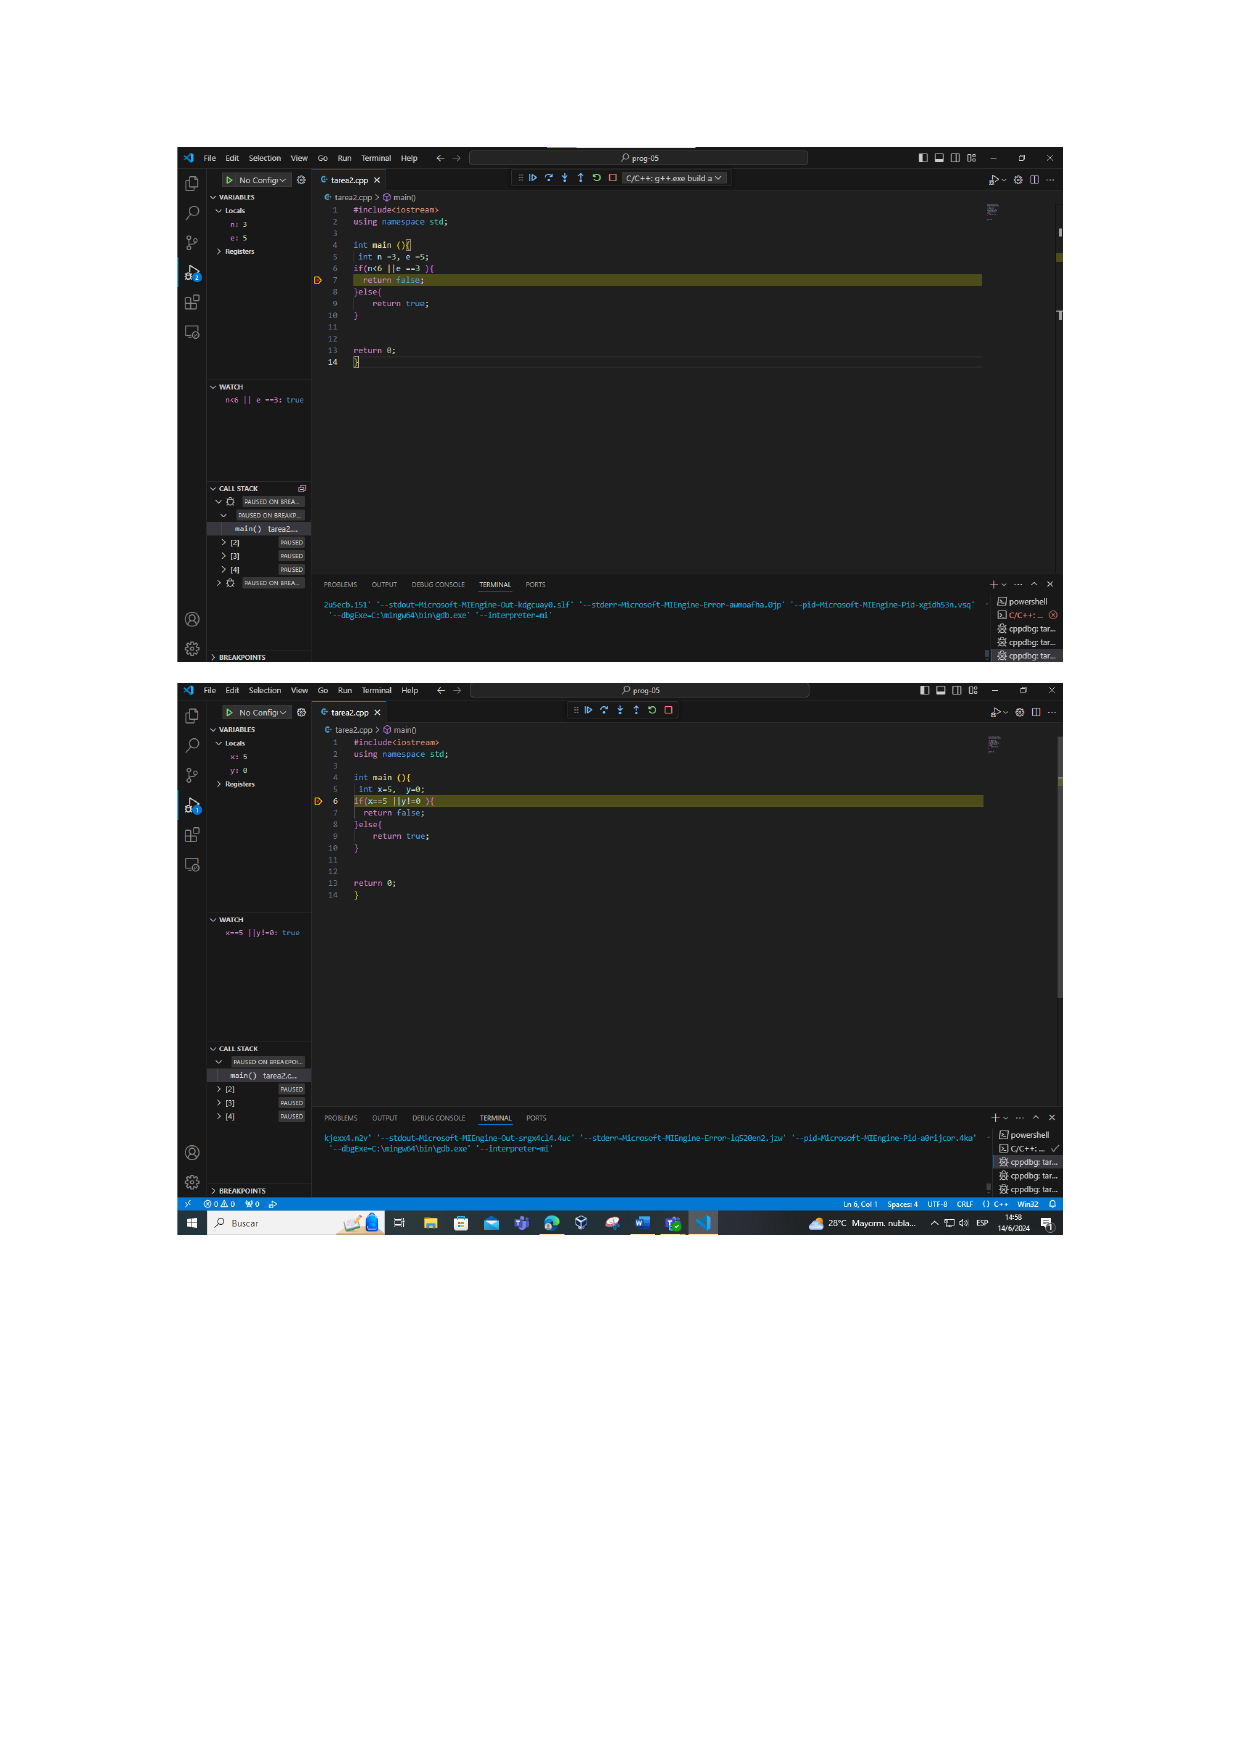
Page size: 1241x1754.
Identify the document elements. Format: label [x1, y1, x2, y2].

picture [177, 683, 1063, 1235]
picture [177, 147, 1063, 662]
